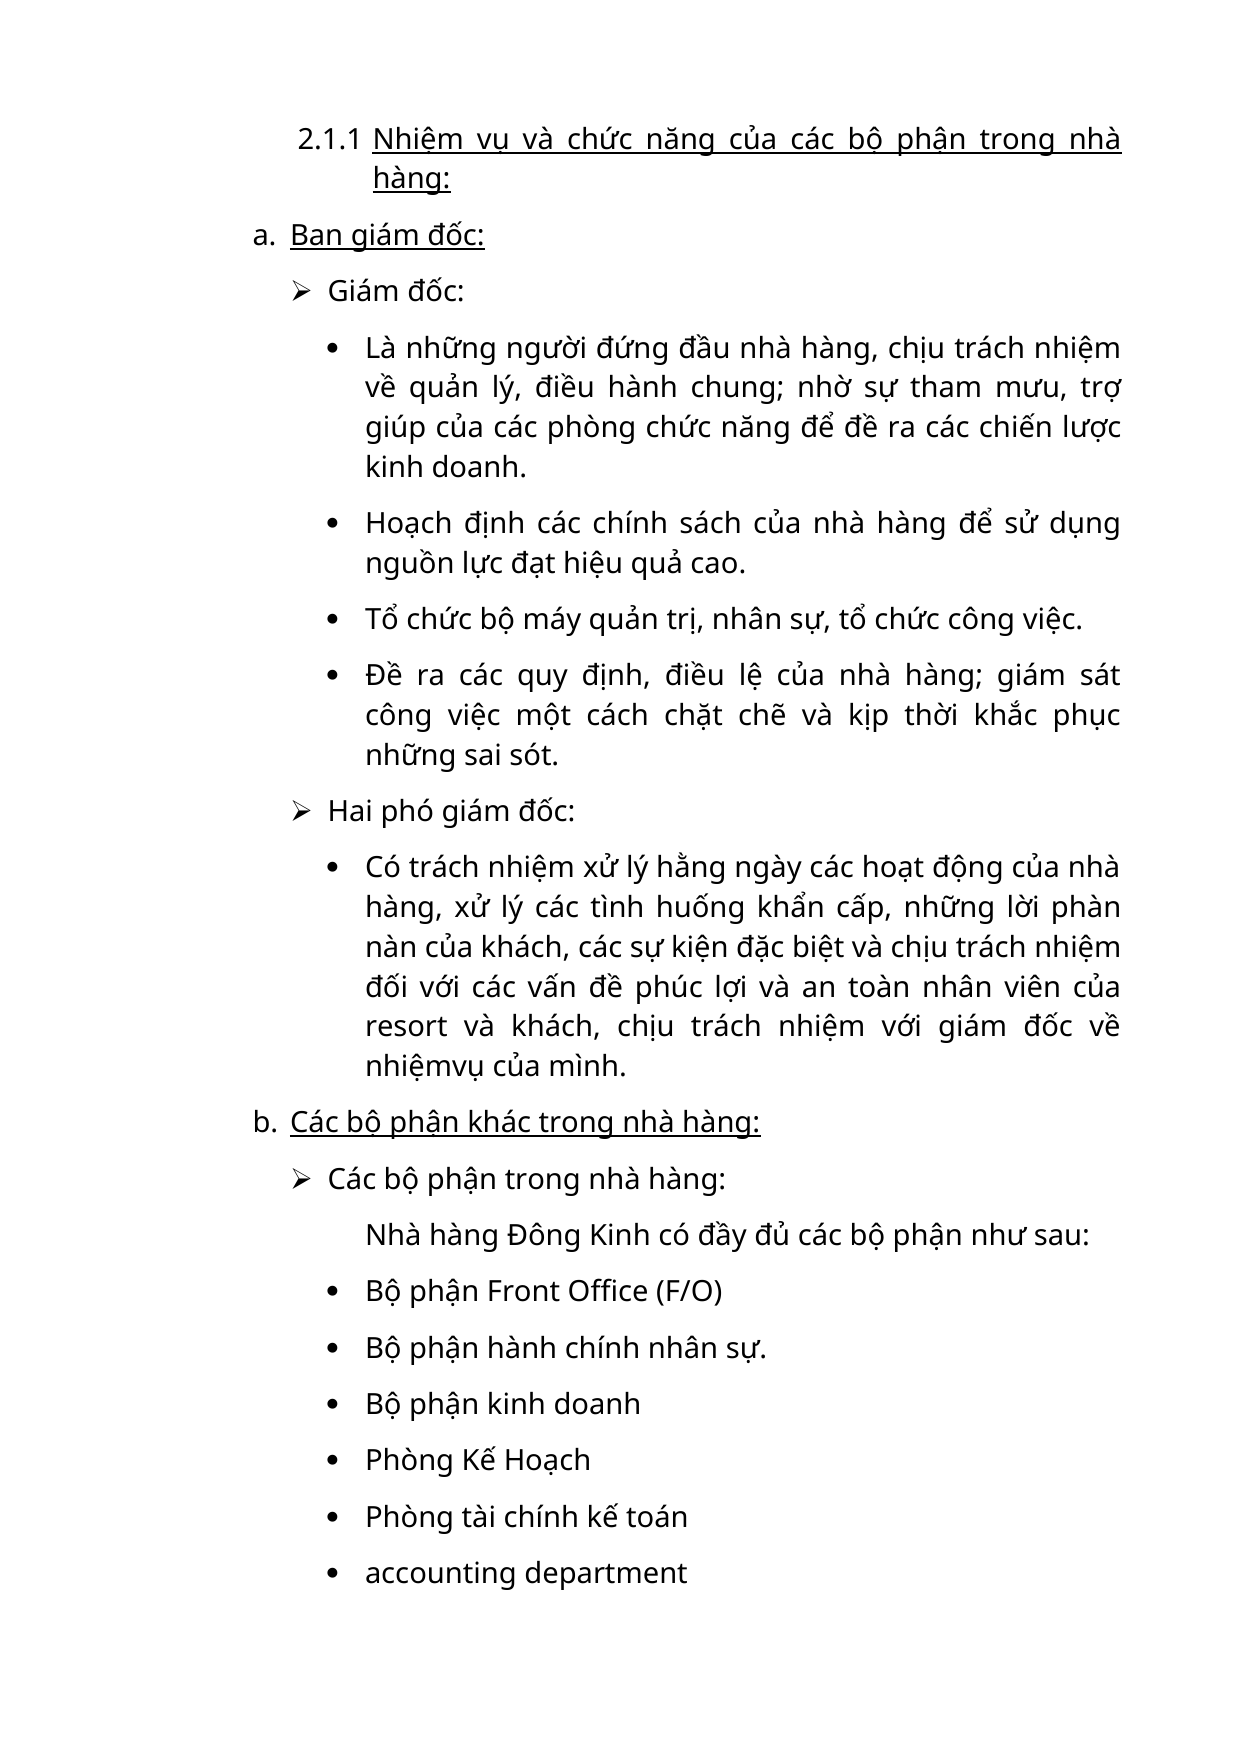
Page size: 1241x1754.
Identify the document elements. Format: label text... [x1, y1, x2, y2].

list Bộ phận hành chính nhân sự. [327, 1327, 1122, 1367]
list Giám đốc: [290, 271, 1122, 310]
list Nhiệm vụ và chức năng của các bộ phận trong nhà hàng: [297, 118, 1122, 197]
list Đề ra các quy định, điều lệ của nhà hàng; giám sát công việc một cách chặt chẽ và kịp thời khắc phục những sai sót. [327, 655, 1122, 774]
list Hoạch định các chính sách của nhà hàng để sử dụng nguồn lực đạt hiệu quả cao. [327, 502, 1122, 582]
list Bộ phận kinh doanh [327, 1383, 1122, 1423]
list accounting department [327, 1552, 1122, 1592]
list Phòng Kế Hoạch [327, 1440, 1122, 1479]
list Ban giám đốc: [252, 214, 1122, 254]
list Có trách nhiệm xử lý hằng ngày các hoạt động của nhà hàng, xử lý các tình huống khẩn cấp, những lời phàn nàn của khách, các sự kiện đặc biệt và chịu trách nhiệm đối với các vấn đề phúc lợi và an toàn nhân viên của resort và khách, chịu trách nhiệm với giám đốc về nhiệmvụ của mình. [327, 847, 1122, 1085]
list Phòng tài chính kế toán [327, 1496, 1122, 1536]
list Các bộ phận khác trong nhà hàng: [252, 1102, 1122, 1141]
list Các bộ phận trong nhà hàng: [290, 1158, 1122, 1198]
text Nhà hàng Đông Kinh có đầy đủ các bộ phận như sau: [365, 1214, 1122, 1254]
list Bộ phận Front Office (F/O) [327, 1271, 1122, 1310]
list Là những người đứng đầu nhà hàng, chịu trách nhiệm về quản lý, điều hành chung; nhờ sự tham mưu, trợ giúp của các phòng chức năng để đề ra các chiến lược kinh doanh. [327, 327, 1122, 486]
list Tổ chức bộ máy quản trị, nhân sự, tổ chức công việc. [327, 598, 1122, 638]
list Hai phó giám đốc: [290, 790, 1122, 830]
